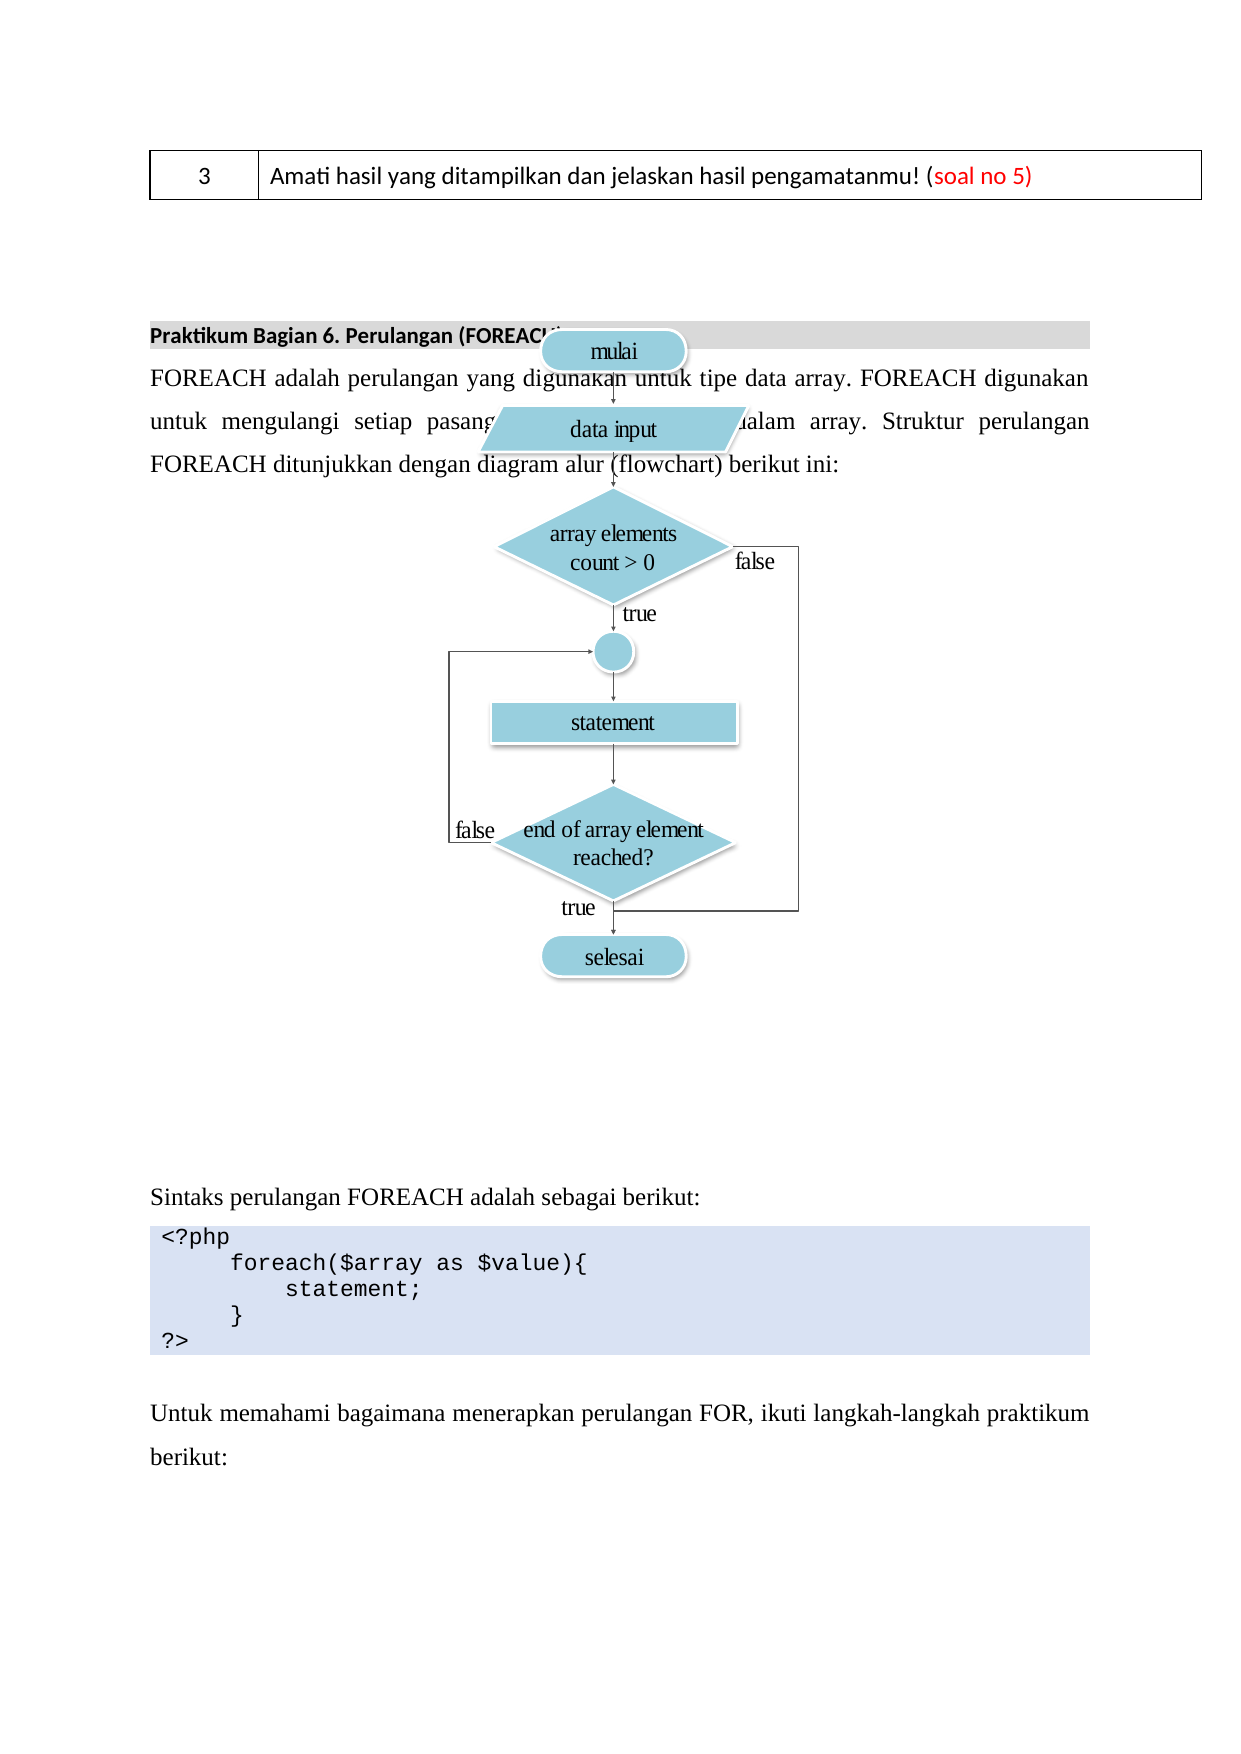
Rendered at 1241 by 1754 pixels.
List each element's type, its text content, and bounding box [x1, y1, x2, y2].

text FOREACH adalah perulangan yang digunakan untuk tipe data array. FOREACH digunakan untuk mengulangi setiap pasangan indeks – nilai di dalam array. Struktur perulangan FOREACH ditunjukkan dengan diagram alur (flowchart) berikut ini: [614, 363, 1090, 478]
text Praktikum Bagian 6. Perulangan (FOREACH) [150, 321, 1090, 349]
table_cell 3 [151, 151, 258, 199]
table_cell Amati hasil yang ditampilkan dan jelaskan hasil pengamatanmu! (soal no 5) [259, 151, 1201, 199]
text Untuk memahami bagaimana menerapkan perulangan FOR, ikuti langkah-langkah praktikum berikut: [150, 1398, 1090, 1470]
table_header <?php foreach($array as $value){ statement; } ?> [150, 1226, 1090, 1355]
text FOREACH adalah perulangan yang digunakan untuk tipe data array. FOREACH digunakan untuk mengulangi setiap pasangan indeks – nilai di dalam array. Struktur perulangan FOREACH ditunjukkan dengan diagram alur (flowchart) berikut ini: [150, 363, 613, 478]
text Sintaks perulangan FOREACH adalah sebagai berikut: [150, 1182, 1090, 1211]
